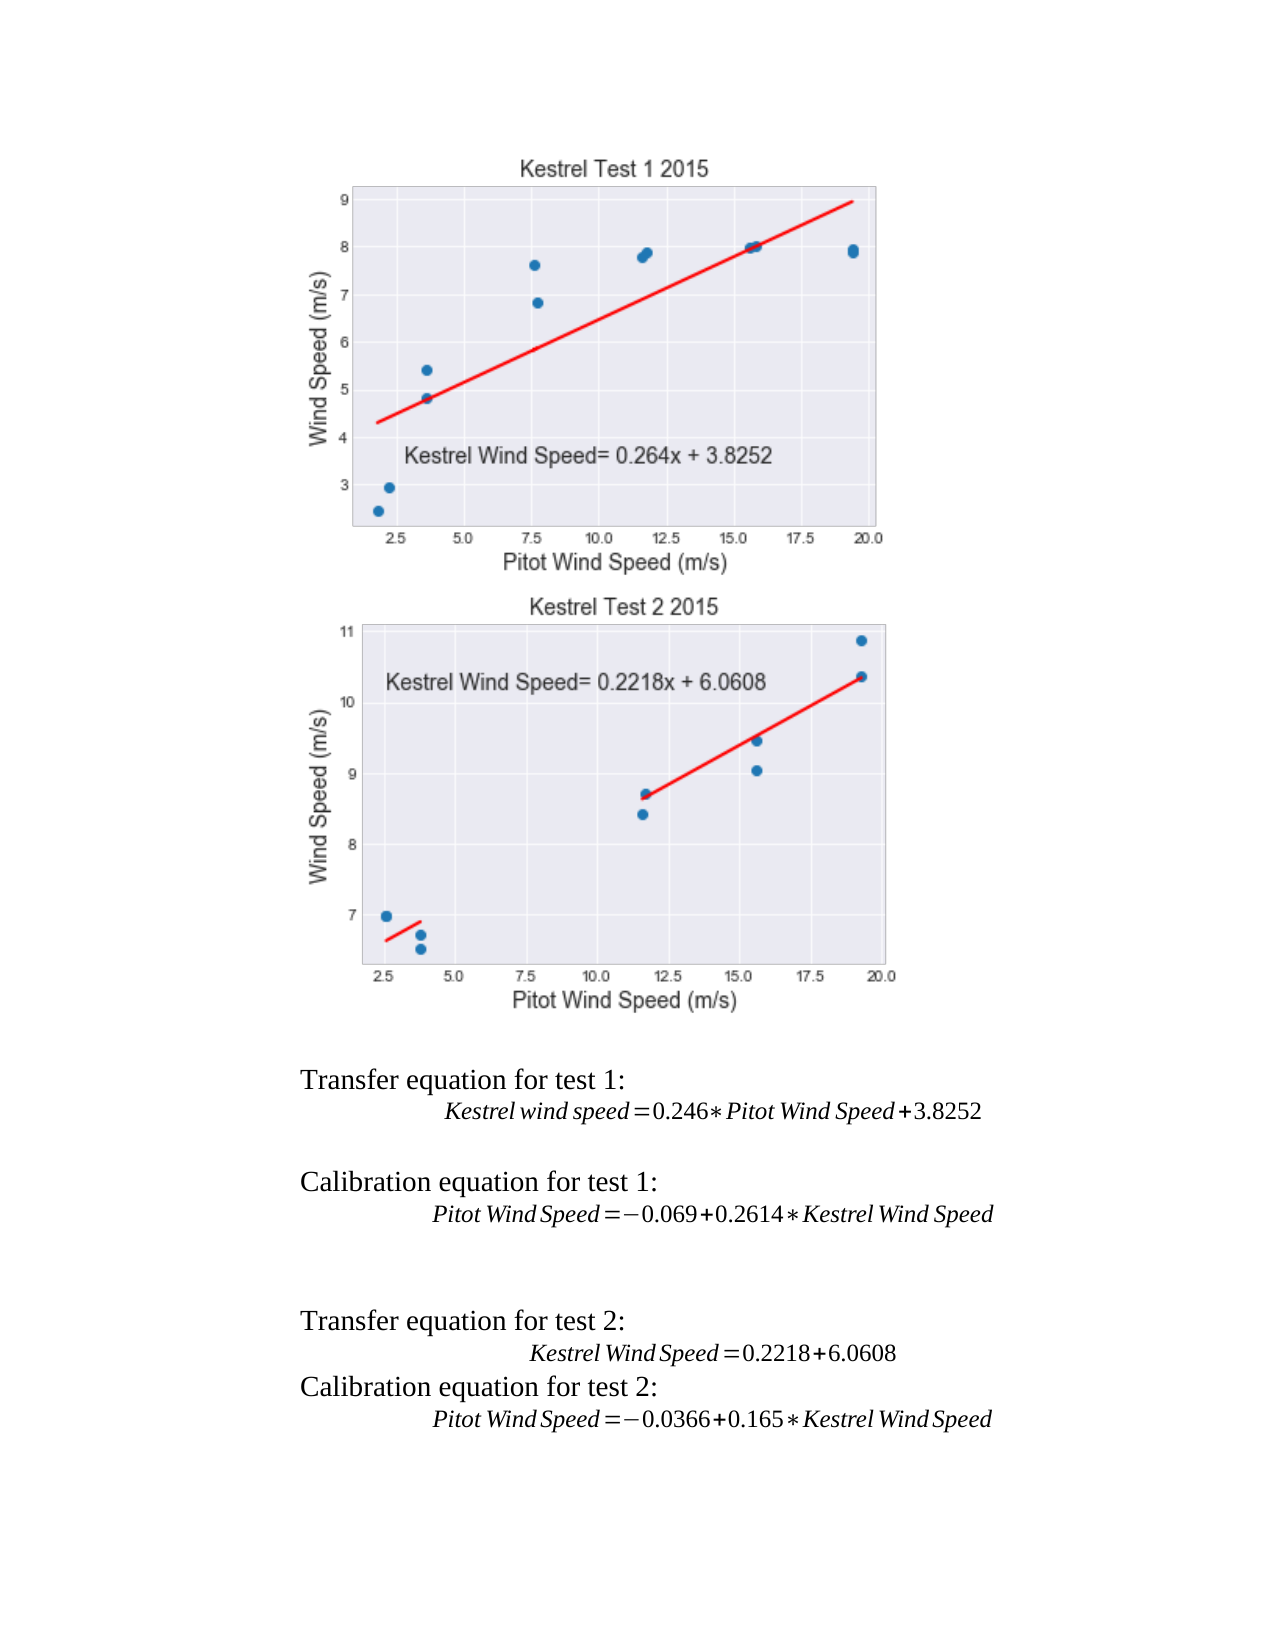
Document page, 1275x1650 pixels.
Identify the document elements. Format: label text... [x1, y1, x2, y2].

list Calibration equation for test 1: [300, 1164, 1125, 1198]
list Transfer equation for test 2: [300, 1303, 1125, 1336]
picture [300, 150, 895, 586]
picture [300, 587, 908, 1024]
list Transfer equation for test 1: [300, 1062, 1125, 1095]
list Calibration equation for test 2: [300, 1369, 1125, 1403]
